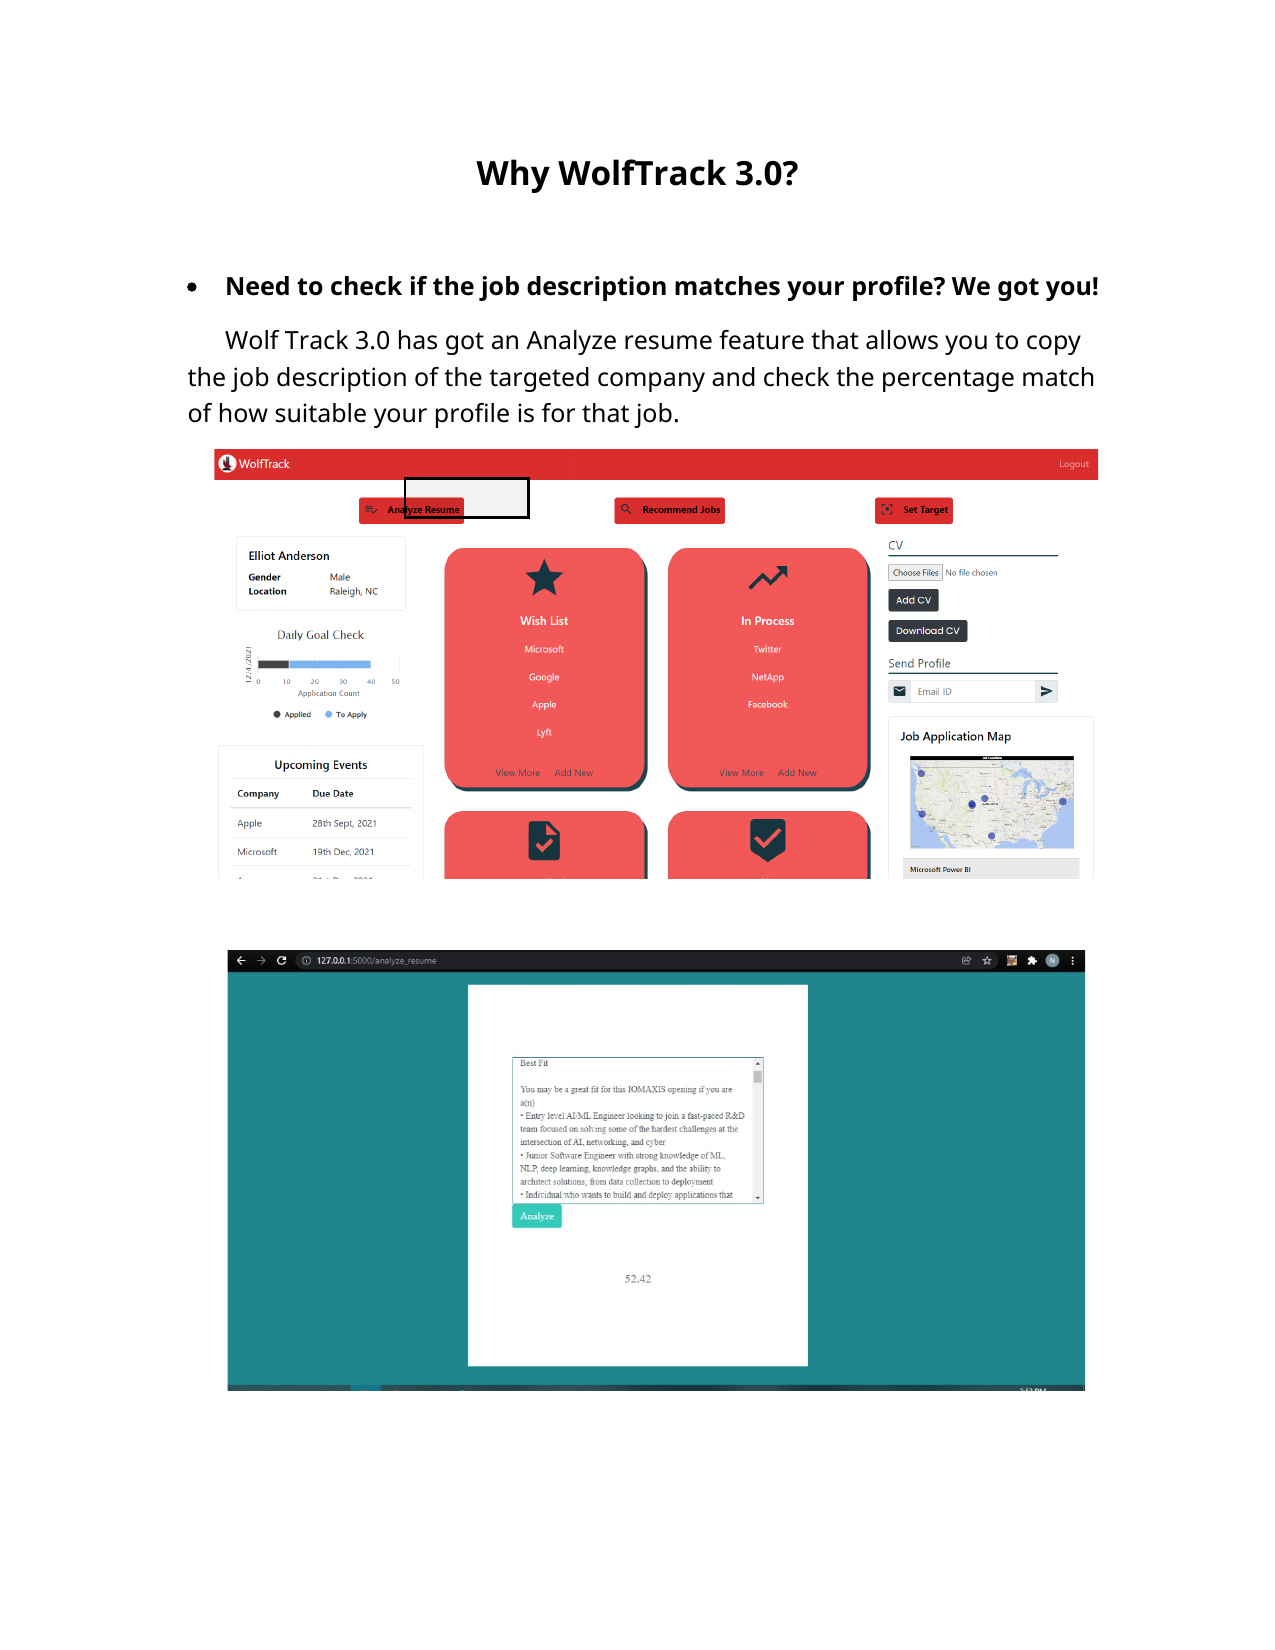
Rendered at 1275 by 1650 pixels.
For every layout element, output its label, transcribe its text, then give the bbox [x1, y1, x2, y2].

picture [227, 950, 1086, 1391]
picture [214, 449, 1099, 879]
text Wolf Track 3.0 has got an Analyze resume feature that allows you to copy the job description of the targeted company and check the percentage match of how suitable your profile is for that job. [187, 322, 1125, 430]
text Why WolfTrack 3.0? [150, 150, 1125, 195]
list Need to check if the job description matches your profile? We got you! [187, 269, 1125, 303]
